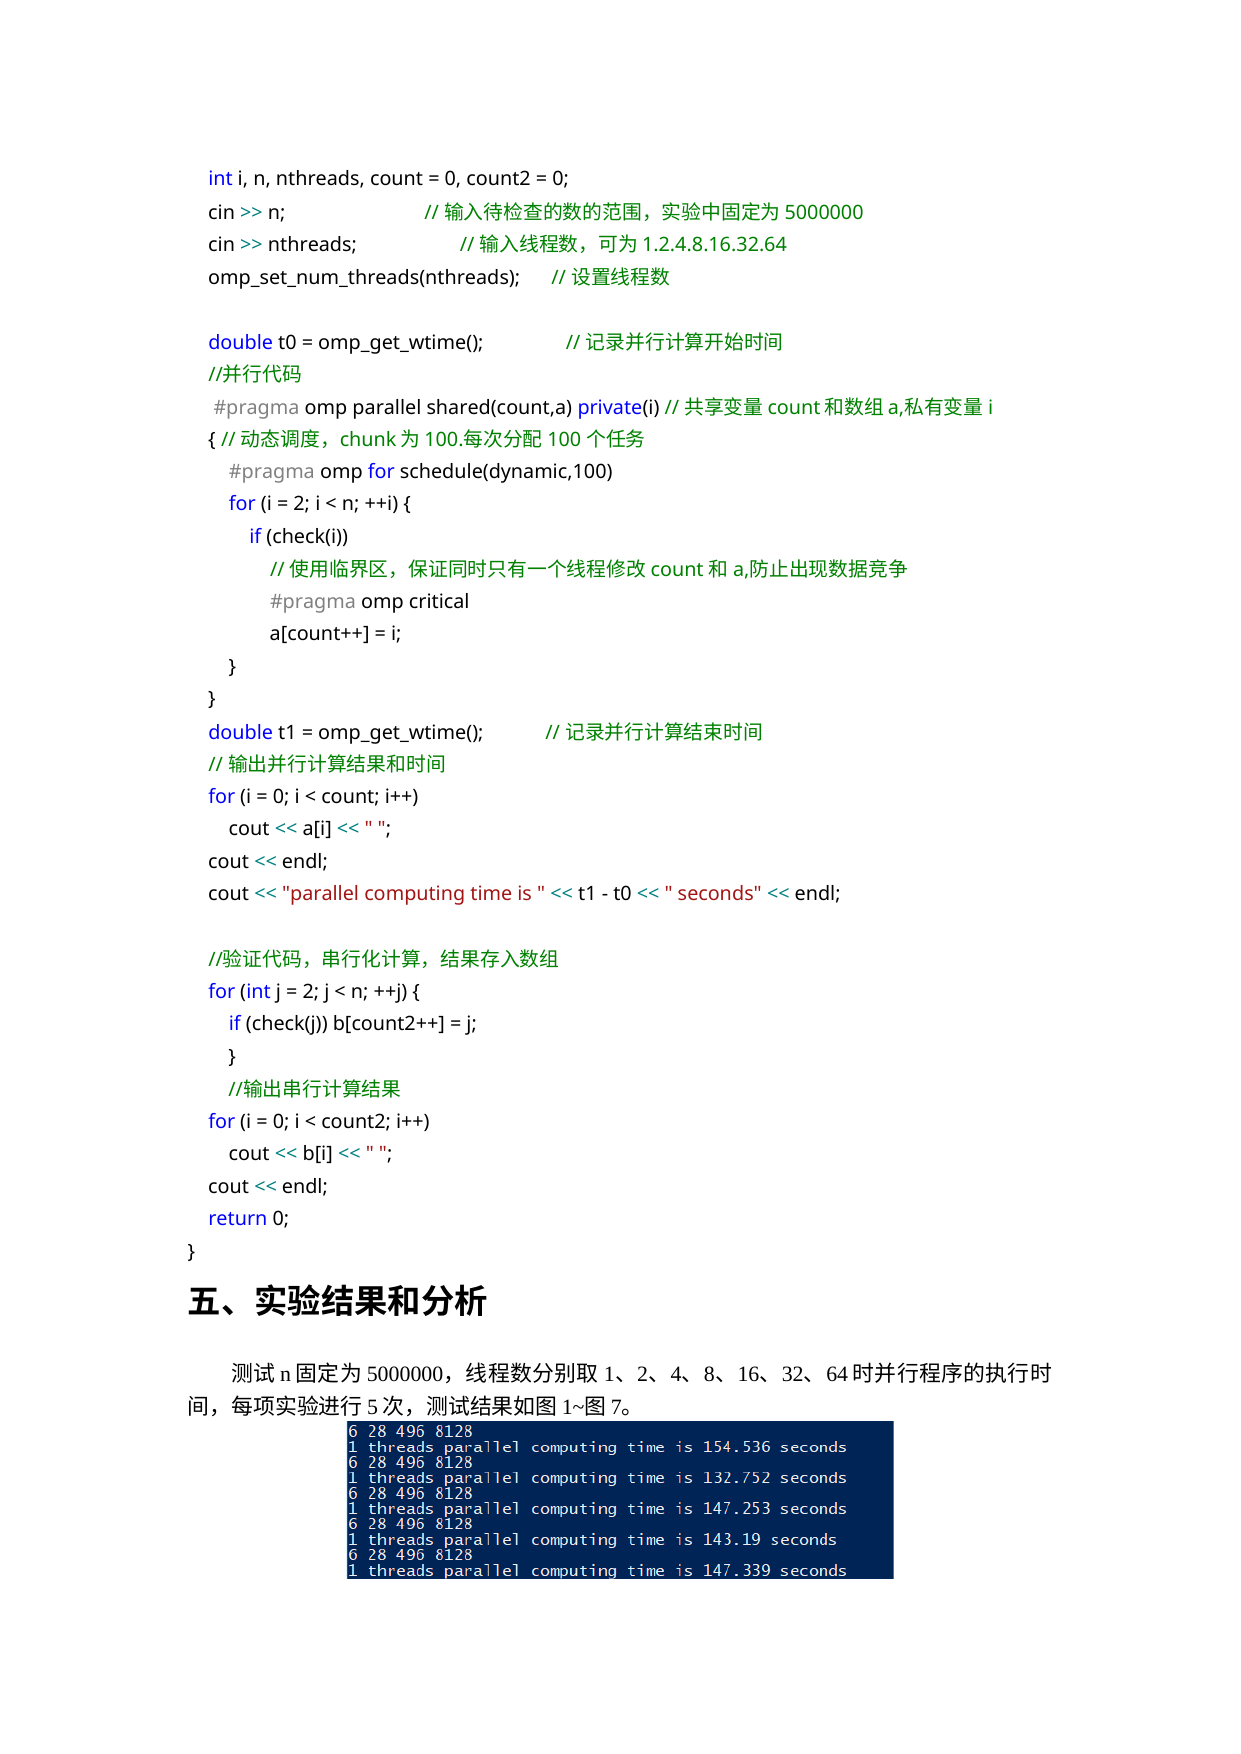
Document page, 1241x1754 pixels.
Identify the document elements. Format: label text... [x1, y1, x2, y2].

text #pragma omp parallel shared(count,a) private(i) // 共享变量count和数组a,私有变量 i [187, 389, 1053, 422]
text for (i = 0; i < count; i++) [187, 779, 1053, 812]
text { // 动态调度，chunk为100.每次分配 100 个任务 [187, 422, 1053, 454]
text double t0 = omp_get_wtime(); // 记录并行计算开始时间 [187, 324, 1053, 357]
text omp_set_num_threads(nthreads); // 设置线程数 [187, 259, 1053, 292]
text for (int j = 2; j < n; ++j) { [187, 974, 1053, 1007]
text double t1 = omp_get_wtime(); // 记录并行计算结束时间 [187, 714, 1053, 747]
text if (check(j)) b[count2++] = j; [187, 1007, 1053, 1039]
text // 输出并行计算结果和时间 [187, 747, 1053, 779]
text //验证代码，串行化计算，结果存入数组 [187, 942, 1053, 974]
text cin >> nthreads; // 输入线程数，可为1.2.4.8.16.32.64 [187, 227, 1053, 259]
text #pragma omp for schedule(dynamic,100) [187, 454, 1053, 487]
text cout << a[i] << " "; [187, 812, 1053, 844]
text cout << endl; [187, 1169, 1053, 1202]
text //输出串行计算结果 [187, 1072, 1053, 1104]
text cout << b[i] << " "; [187, 1137, 1053, 1169]
text int i, n, nthreads, count = 0, count2 = 0; [187, 162, 1053, 194]
text for (i = 2; i < n; ++i) { [187, 487, 1053, 519]
text } [187, 682, 1053, 714]
picture [346, 1421, 894, 1579]
subtitle 五、实验结果和分析 [187, 1267, 1053, 1332]
text } [187, 1039, 1053, 1072]
text } [187, 1234, 1053, 1267]
text cin >> n; // 输入待检查的数的范围，实验中固定为5000000 [187, 194, 1053, 227]
text //并行代码 [187, 357, 1053, 389]
text cout << endl; [187, 844, 1053, 877]
text return 0; [187, 1202, 1053, 1234]
text 测试n固定为5000000，线程数分别取1、2、4、8、16、32、64时并行程序的执行时间，每项实验进行5次，测试结果如图1~图7。 [187, 1356, 1053, 1421]
text for (i = 0; i < count2; i++) [187, 1104, 1053, 1137]
text // 使用临界区，保证同时只有一个线程修改 count 和 a,防止出现数据竞争 [187, 552, 1053, 584]
text a[count++] = i; [187, 617, 1053, 649]
text cout << "parallel computing time is " << t1 - t0 << " seconds" << endl; [187, 877, 1053, 909]
text #pragma omp critical [187, 584, 1053, 617]
text if (check(i)) [187, 519, 1053, 552]
text } [187, 649, 1053, 682]
